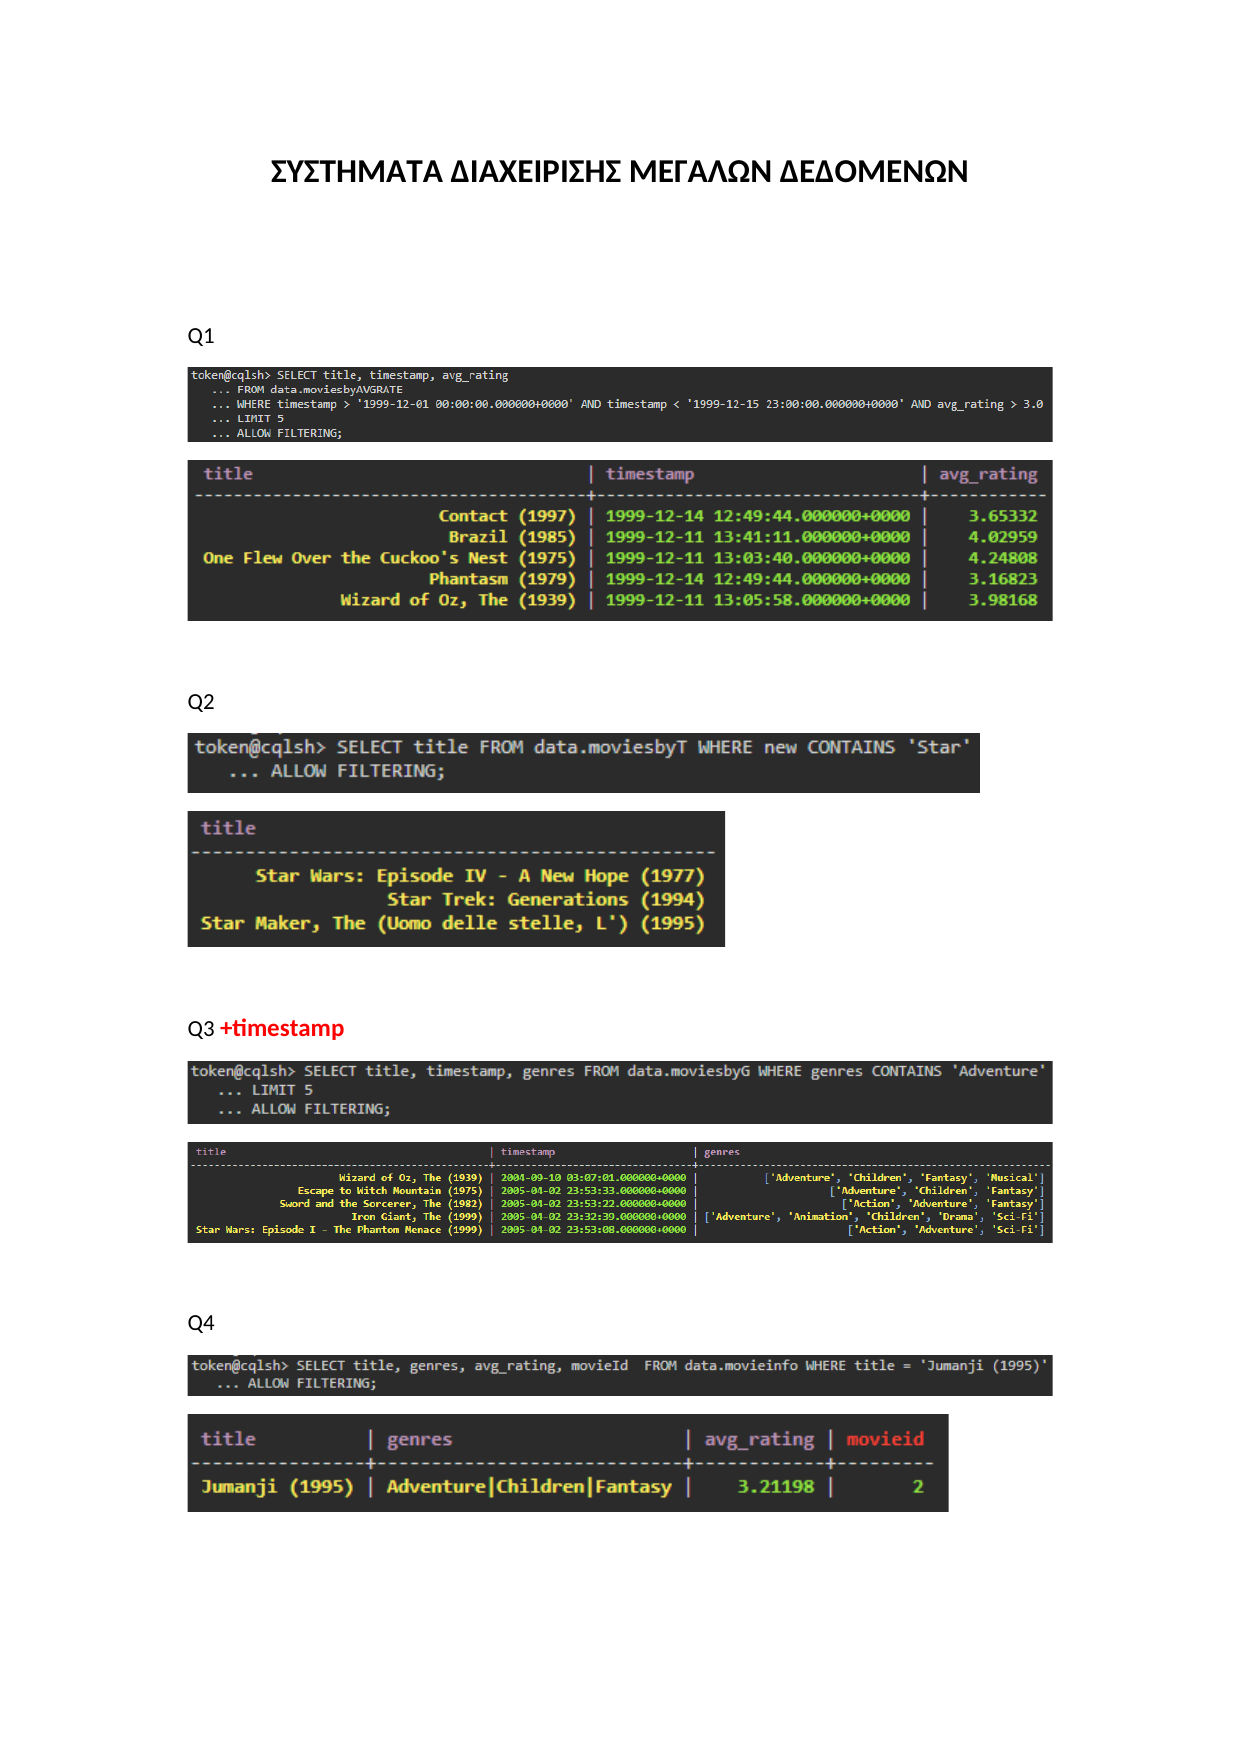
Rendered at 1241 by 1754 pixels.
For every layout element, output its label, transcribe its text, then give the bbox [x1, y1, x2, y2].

picture [187, 1414, 949, 1512]
text Q1 [187, 321, 1053, 349]
picture [187, 1061, 1053, 1124]
text Q3 +timestamp [187, 1012, 1053, 1042]
picture [187, 367, 1053, 442]
picture [187, 733, 980, 793]
text Q4 [187, 1308, 1053, 1336]
picture [187, 1355, 1053, 1396]
picture [187, 460, 1053, 621]
picture [187, 811, 725, 947]
text Q2 [187, 687, 1053, 715]
text ΣΥΣΤΗΜΑΤΑ ΔΙΑΧΕΙΡΙΣΗΣ ΜΕΓΑΛΩΝ ΔΕΔΟΜΕΝΩΝ [187, 150, 1053, 191]
picture [187, 1142, 1053, 1243]
